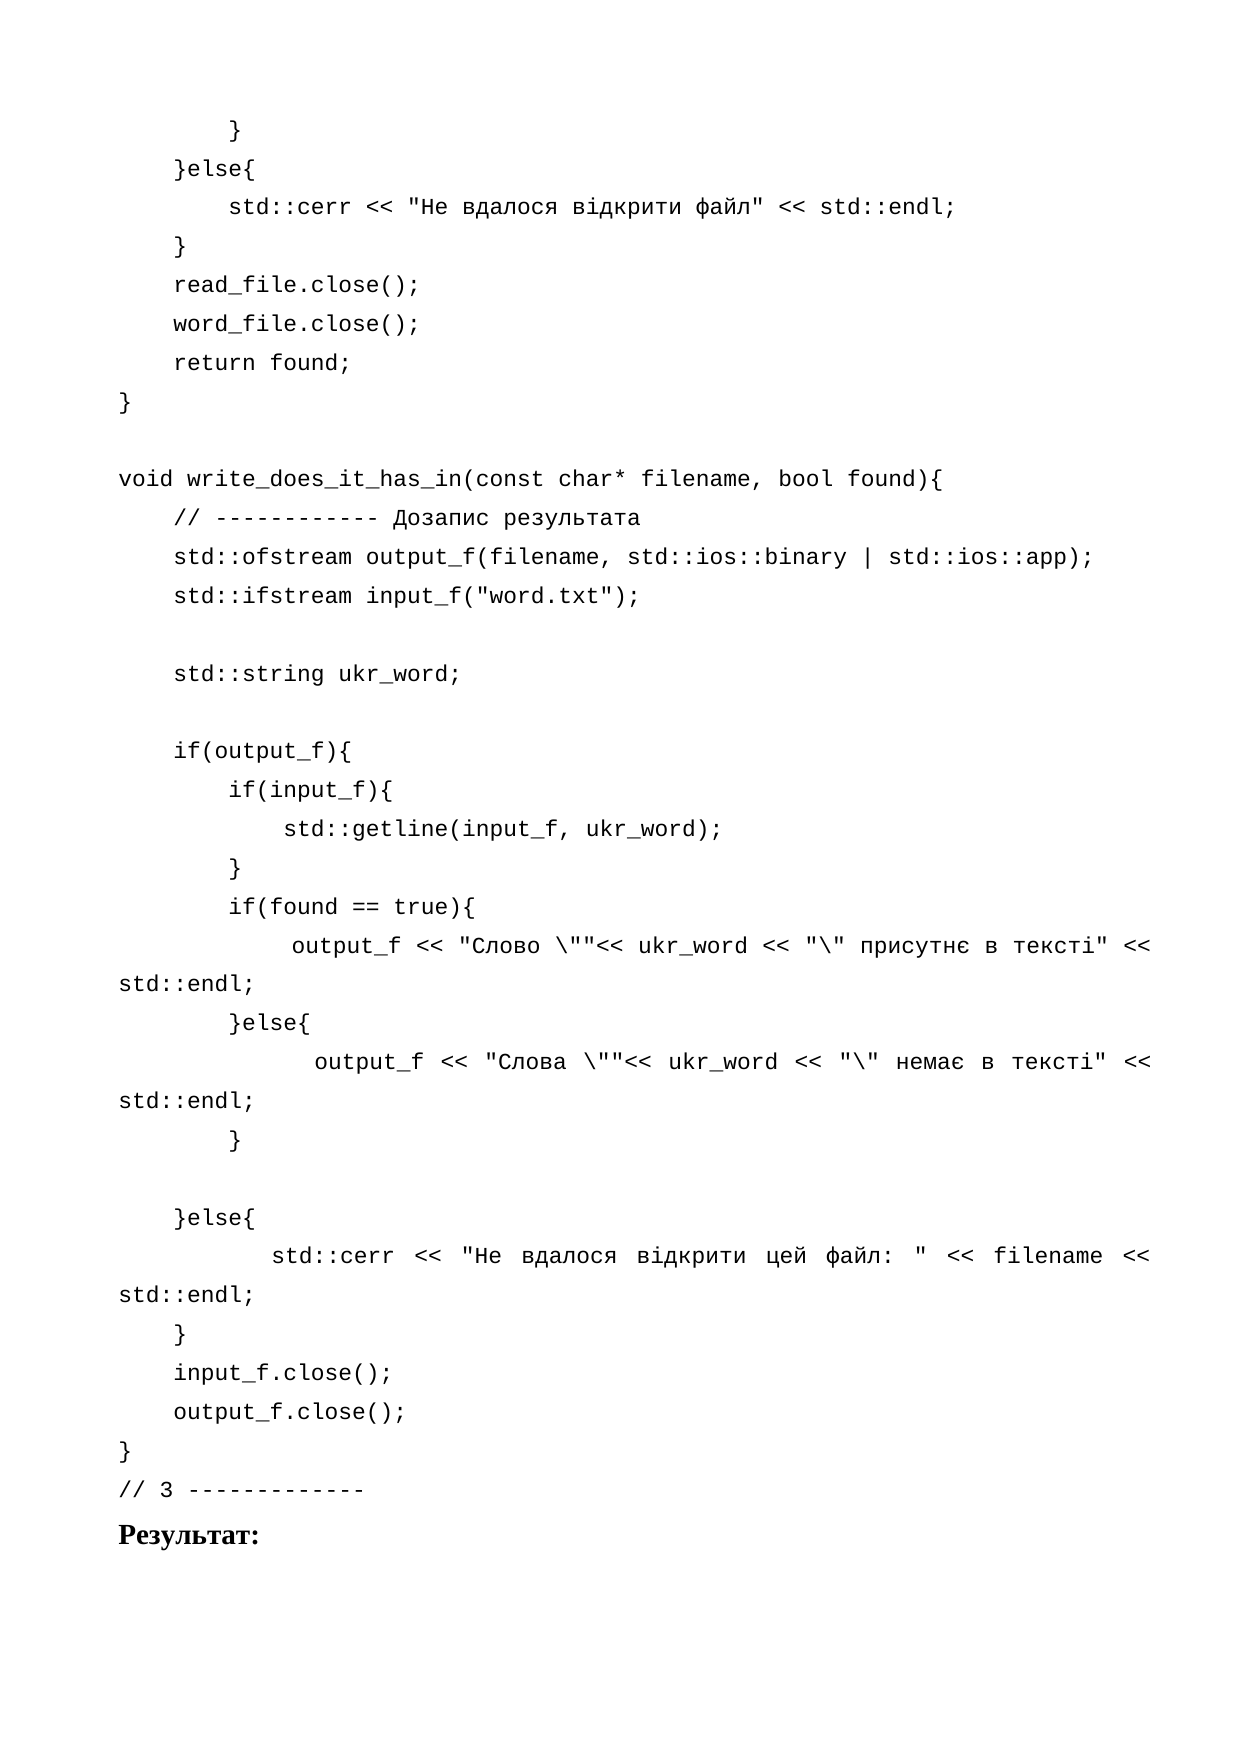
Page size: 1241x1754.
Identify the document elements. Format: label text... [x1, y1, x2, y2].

text if(input_f){ [118, 778, 1152, 804]
text std::ifstream input_f("word.txt"); [118, 584, 1152, 610]
text return found; [118, 351, 1152, 377]
text std::cerr << "Не вдалося відкрити цей файл: " << filename << std::endl; [118, 1245, 1152, 1309]
text } [118, 856, 1152, 882]
text } [118, 1128, 1152, 1154]
text if(found == true){ [118, 895, 1152, 921]
text read_file.close(); [118, 273, 1152, 299]
text }else{ [118, 1012, 1152, 1038]
text // ------------ Дозапис результата [118, 507, 1152, 532]
text word_file.close(); [118, 312, 1152, 338]
text output_f << "Слово \""<< ukr_word << "\" присутнє в тексті" << std::endl; [118, 934, 1152, 999]
text } [118, 390, 1152, 416]
text std::getline(input_f, ukr_word); [118, 817, 1152, 843]
text } [118, 1439, 1152, 1465]
text if(output_f){ [118, 740, 1152, 766]
text void write_does_it_has_in(const char* filename, bool found){ [118, 468, 1152, 494]
text std::cerr << "Не вдалося відкрити файл" << std::endl; [118, 196, 1152, 222]
text output_f << "Слова \""<< ukr_word << "\" немає в тексті" << std::endl; [118, 1051, 1152, 1115]
text Результат: [118, 1517, 1152, 1550]
text } [118, 118, 1152, 144]
text input_f.close(); [118, 1361, 1152, 1387]
text }else{ [118, 157, 1152, 183]
text // 3 ------------- [118, 1478, 1152, 1504]
text } [118, 1322, 1152, 1348]
text }else{ [118, 1206, 1152, 1232]
text std::ofstream output_f(filename, std::ios::binary | std::ios::app); [118, 545, 1152, 571]
text output_f.close(); [118, 1400, 1152, 1426]
text std::string ukr_word; [118, 662, 1152, 688]
text } [118, 234, 1152, 261]
